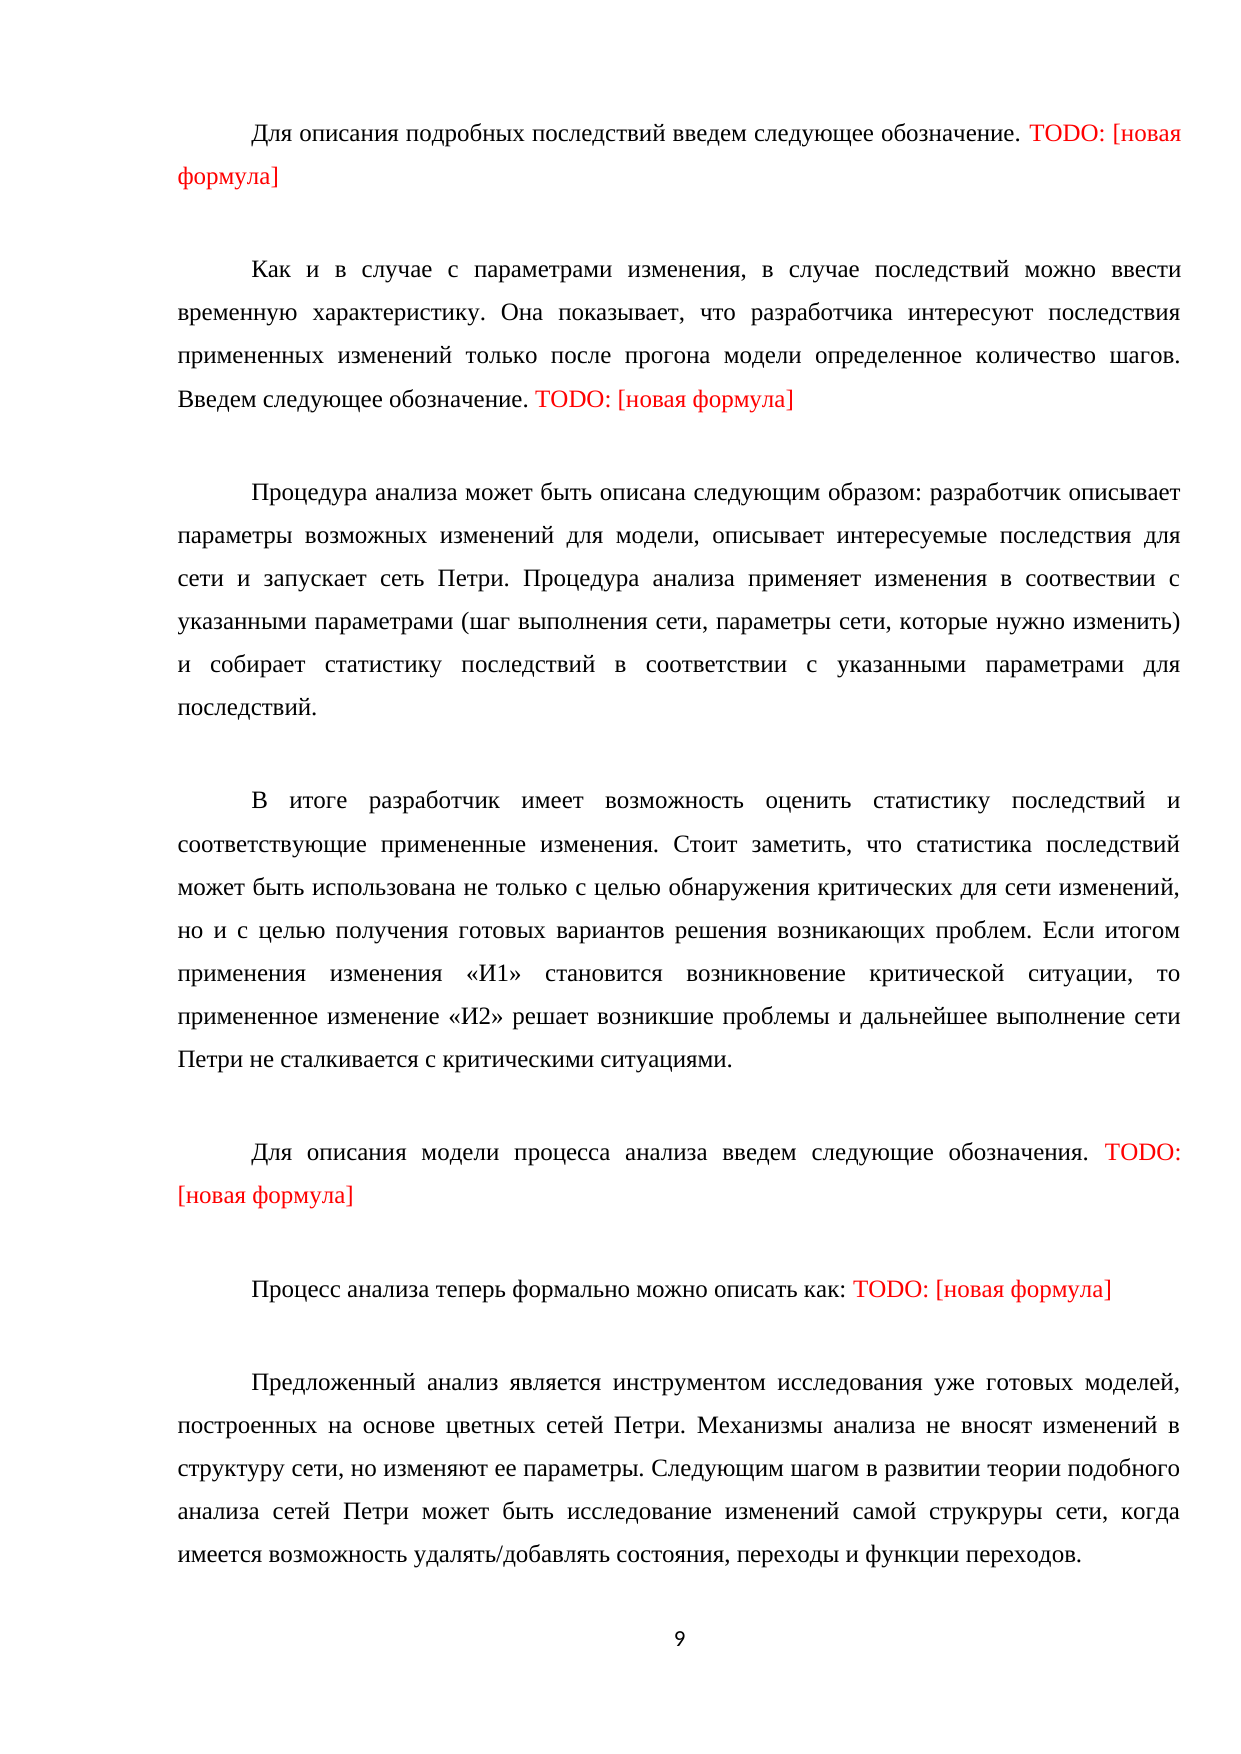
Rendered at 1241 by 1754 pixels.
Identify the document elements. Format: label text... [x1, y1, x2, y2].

list Как и в случае с параметрами изменения, в случае последствий можно ввести временную характеристику. Она показывает, что разработчика интересуют последствия примененных изменений только после прогона модели определенное количество шагов. Введем следующее обозначение. TODO: [новая формула] [177, 254, 1181, 412]
list В итоге разработчик имеет возможность оценить статистику последствий и соответствующие примененные изменения. Стоит заметить, что статистика последствий может быть использована не только с целью обнаружения критических для сети изменений, но и с целью получения готовых вариантов решения возникающих проблем. Если итогом применения изменения «И1» становится возникновение критической ситуации, то примененное изменение «И2» решает возникшие проблемы и дальнейшее выполнение сети Петри не сталкивается с критическими ситуациями. [177, 786, 1181, 1073]
list Для описания подробных последствий введем следующее обозначение. TODO: [новая формула] [177, 118, 1181, 190]
list Процедура анализа может быть описана следующим образом: разработчик описывает параметры возможных изменений для модели, описывает интересуемые последствия для сети и запускает сеть Петри. Процедура анализа применяет изменения в соотвествии с указанными параметрами (шаг выполнения сети, параметры сети, которые нужно изменить) и собирает статистику последствий в соответствии с указанными параметрами для последствий. [177, 477, 1181, 721]
list Процесс анализа теперь формально можно описать как: TODO: [новая формула] [177, 1274, 1181, 1302]
list Для описания модели процесса анализа введем следующие обозначения. TODO: [новая формула] [177, 1137, 1181, 1209]
list Предложенный анализ является инструментом исследования уже готовых моделей, построенных на основе цветных сетей Петри. Механизмы анализа не вносят изменений в структуру сети, но изменяют ее параметры. Следующим шагом в развитии теории подобного анализа сетей Петри может быть исследование изменений самой струкруры сети, когда имеется возможность удалять/добавлять состояния, переходы и функции переходов. [177, 1367, 1181, 1568]
